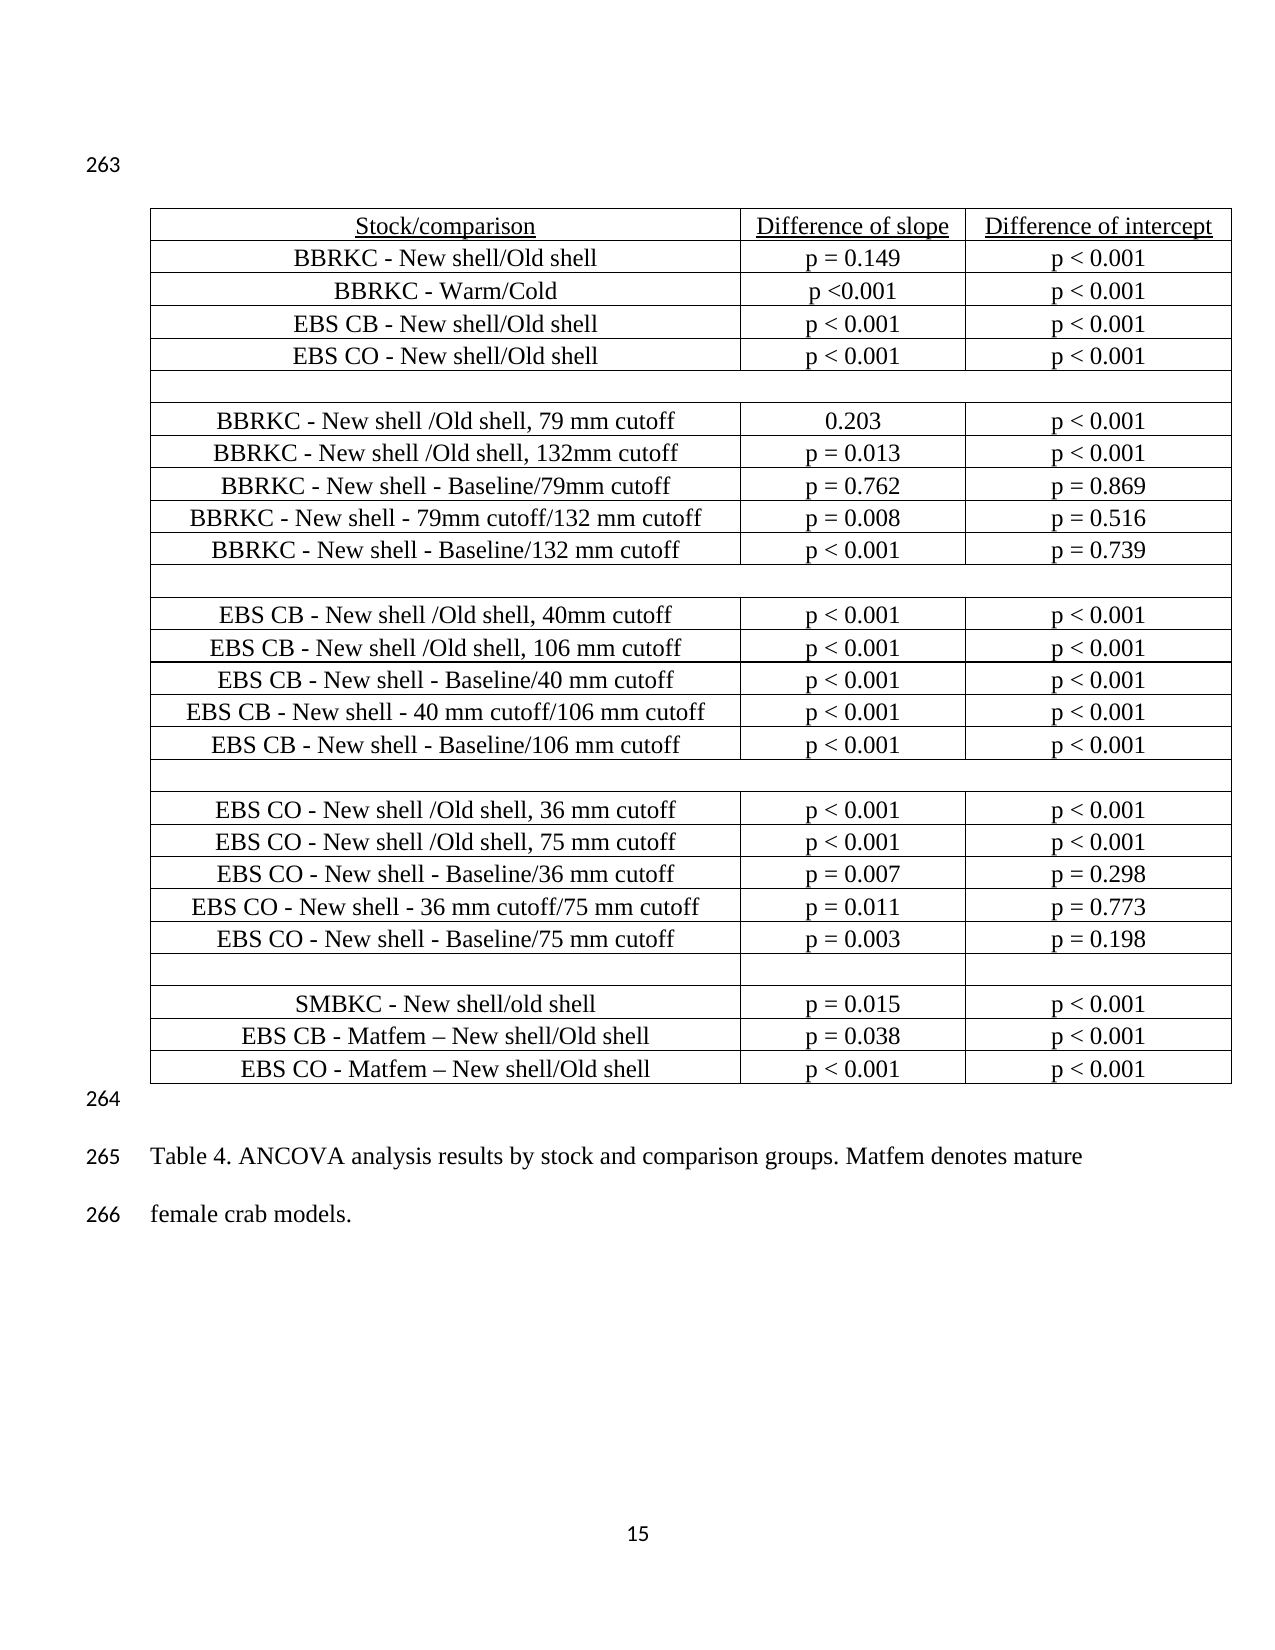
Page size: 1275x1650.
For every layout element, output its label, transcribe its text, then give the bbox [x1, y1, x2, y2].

table_cell p = 0.008 [741, 501, 965, 532]
table_cell p < 0.001 [966, 663, 1231, 694]
table_cell 0.203 [741, 403, 965, 435]
table_cell p < 0.001 [966, 695, 1231, 726]
table_cell p < 0.001 [966, 630, 1231, 661]
table_cell p = 0.038 [741, 1019, 965, 1050]
table_cell p = 0.149 [741, 241, 965, 272]
table_cell p < 0.001 [741, 792, 965, 823]
table_cell BBRKC - New shell /Old shell, 132mm cutoff [151, 436, 740, 467]
table_cell BBRKC - Warm/Cold [151, 273, 740, 305]
table_cell BBRKC - New shell /Old shell, 79 mm cutoff [151, 403, 740, 435]
table_cell BBRKC - New shell/Old shell [151, 241, 740, 272]
table_header Difference of intercept [966, 209, 1231, 240]
table_cell p = 0.298 [966, 857, 1231, 888]
table_cell p < 0.001 [741, 630, 965, 661]
table_cell EBS CO - New shell /Old shell, 75 mm cutoff [151, 825, 740, 856]
table_cell EBS CO - New shell - 36 mm cutoff/75 mm cutoff [151, 889, 740, 921]
table_cell p < 0.001 [741, 727, 965, 759]
table_cell p < 0.001 [966, 1019, 1231, 1050]
table_cell p < 0.001 [966, 403, 1231, 435]
table_cell EBS CO - New shell - Baseline/36 mm cutoff [151, 857, 740, 888]
table_cell p < 0.001 [966, 241, 1231, 272]
table_cell [151, 954, 740, 985]
table_cell p < 0.001 [966, 436, 1231, 467]
table_cell EBS CB - New shell /Old shell, 40mm cutoff [151, 598, 740, 629]
table_cell p = 0.011 [741, 889, 965, 921]
table_cell p < 0.001 [741, 825, 965, 856]
table_cell [151, 371, 1231, 402]
table_cell p < 0.001 [741, 663, 965, 694]
table_cell EBS CB - New shell - Baseline/106 mm cutoff [151, 727, 740, 759]
table_cell p < 0.001 [966, 1051, 1231, 1083]
table_cell p < 0.001 [741, 533, 965, 564]
table_cell BBRKC - New shell - Baseline/132 mm cutoff [151, 533, 740, 564]
table_cell EBS CO - New shell /Old shell, 36 mm cutoff [151, 792, 740, 823]
text Table 4. ANCOVA analysis results by stock and comparison groups. Matfem denotes mature female crab models. [150, 1141, 1125, 1227]
table_cell p < 0.001 [966, 598, 1231, 629]
table_cell p < 0.001 [741, 695, 965, 726]
table_cell p = 0.762 [741, 468, 965, 499]
table_cell p < 0.001 [741, 339, 965, 370]
table_cell p < 0.001 [966, 986, 1231, 1018]
table_cell EBS CO - New shell/Old shell [151, 339, 740, 370]
table_cell p = 0.003 [741, 922, 965, 953]
table_cell p < 0.001 [741, 306, 965, 337]
table_cell EBS CB - New shell /Old shell, 106 mm cutoff [151, 630, 740, 661]
table_cell EBS CB - New shell - Baseline/40 mm cutoff [151, 663, 740, 694]
table_cell p < 0.001 [966, 825, 1231, 856]
table_cell EBS CO - New shell - Baseline/75 mm cutoff [151, 922, 740, 953]
table_cell p < 0.001 [966, 792, 1231, 823]
table_cell p <0.001 [741, 273, 965, 305]
table_cell p < 0.001 [741, 1051, 965, 1083]
table_cell p < 0.001 [966, 273, 1231, 305]
table_cell BBRKC - New shell - Baseline/79mm cutoff [151, 468, 740, 499]
table_cell EBS CB - Matfem – New shell/Old shell [151, 1019, 740, 1050]
table_cell p = 0.869 [966, 468, 1231, 499]
table_header Difference of slope [741, 209, 965, 240]
table_cell p < 0.001 [966, 727, 1231, 759]
table_cell SMBKC - New shell/old shell [151, 986, 740, 1018]
table_cell [966, 954, 1231, 985]
table_cell EBS CO - Matfem – New shell/Old shell [151, 1051, 740, 1083]
table_cell p = 0.773 [966, 889, 1231, 921]
table_cell p = 0.013 [741, 436, 965, 467]
table_cell [151, 565, 1231, 597]
table_cell BBRKC - New shell - 79mm cutoff/132 mm cutoff [151, 501, 740, 532]
table_cell p = 0.739 [966, 533, 1231, 564]
table_cell p < 0.001 [741, 598, 965, 629]
table_cell EBS CB - New shell - 40 mm cutoff/106 mm cutoff [151, 695, 740, 726]
table_cell p = 0.516 [966, 501, 1231, 532]
table_cell EBS CB - New shell/Old shell [151, 306, 740, 337]
table_cell p = 0.007 [741, 857, 965, 888]
table_cell p = 0.015 [741, 986, 965, 1018]
table_cell p = 0.198 [966, 922, 1231, 953]
table_cell [741, 954, 965, 985]
table_cell p < 0.001 [966, 306, 1231, 337]
table_header Stock/comparison [151, 209, 740, 240]
table_cell p < 0.001 [966, 339, 1231, 370]
table_cell [151, 760, 1231, 791]
